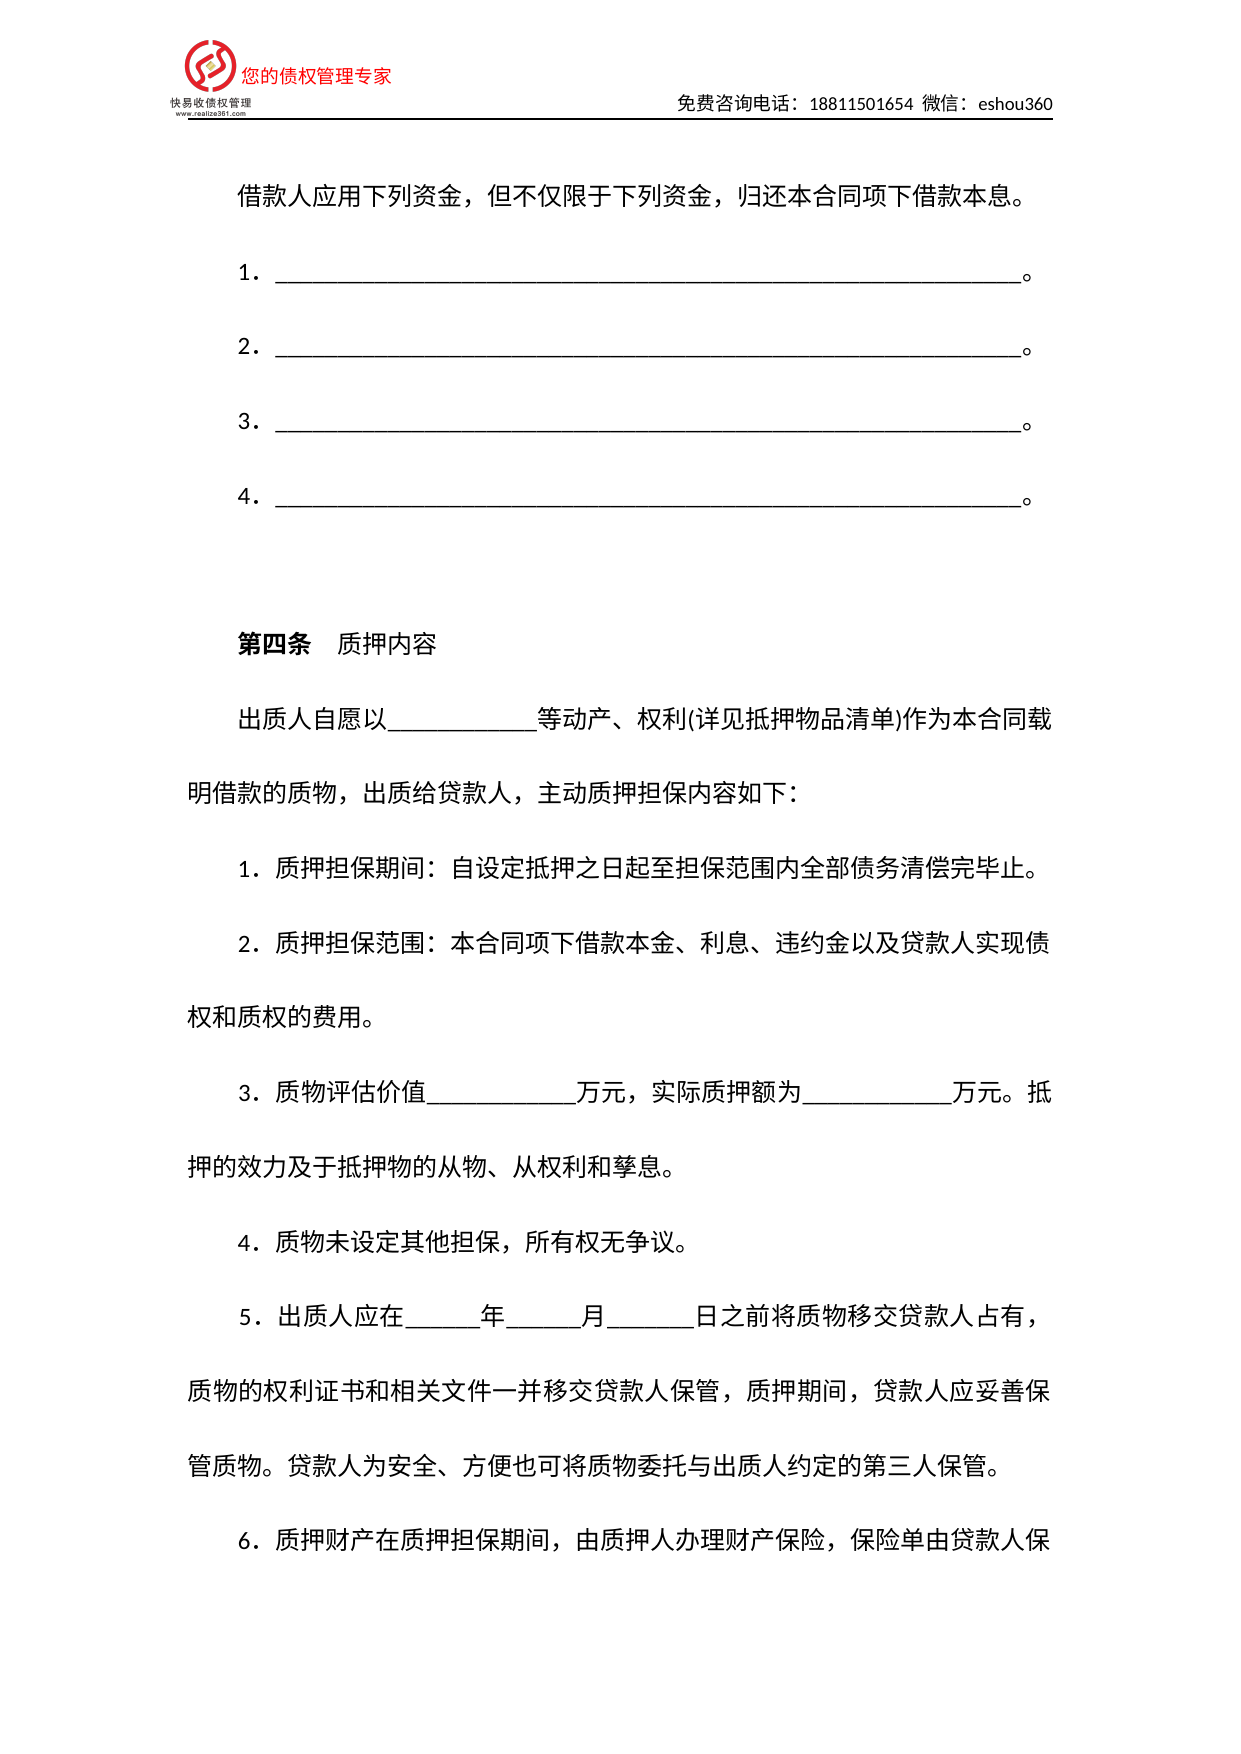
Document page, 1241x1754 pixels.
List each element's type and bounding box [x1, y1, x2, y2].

picture [170, 40, 251, 116]
text [187, 162, 1053, 1571]
